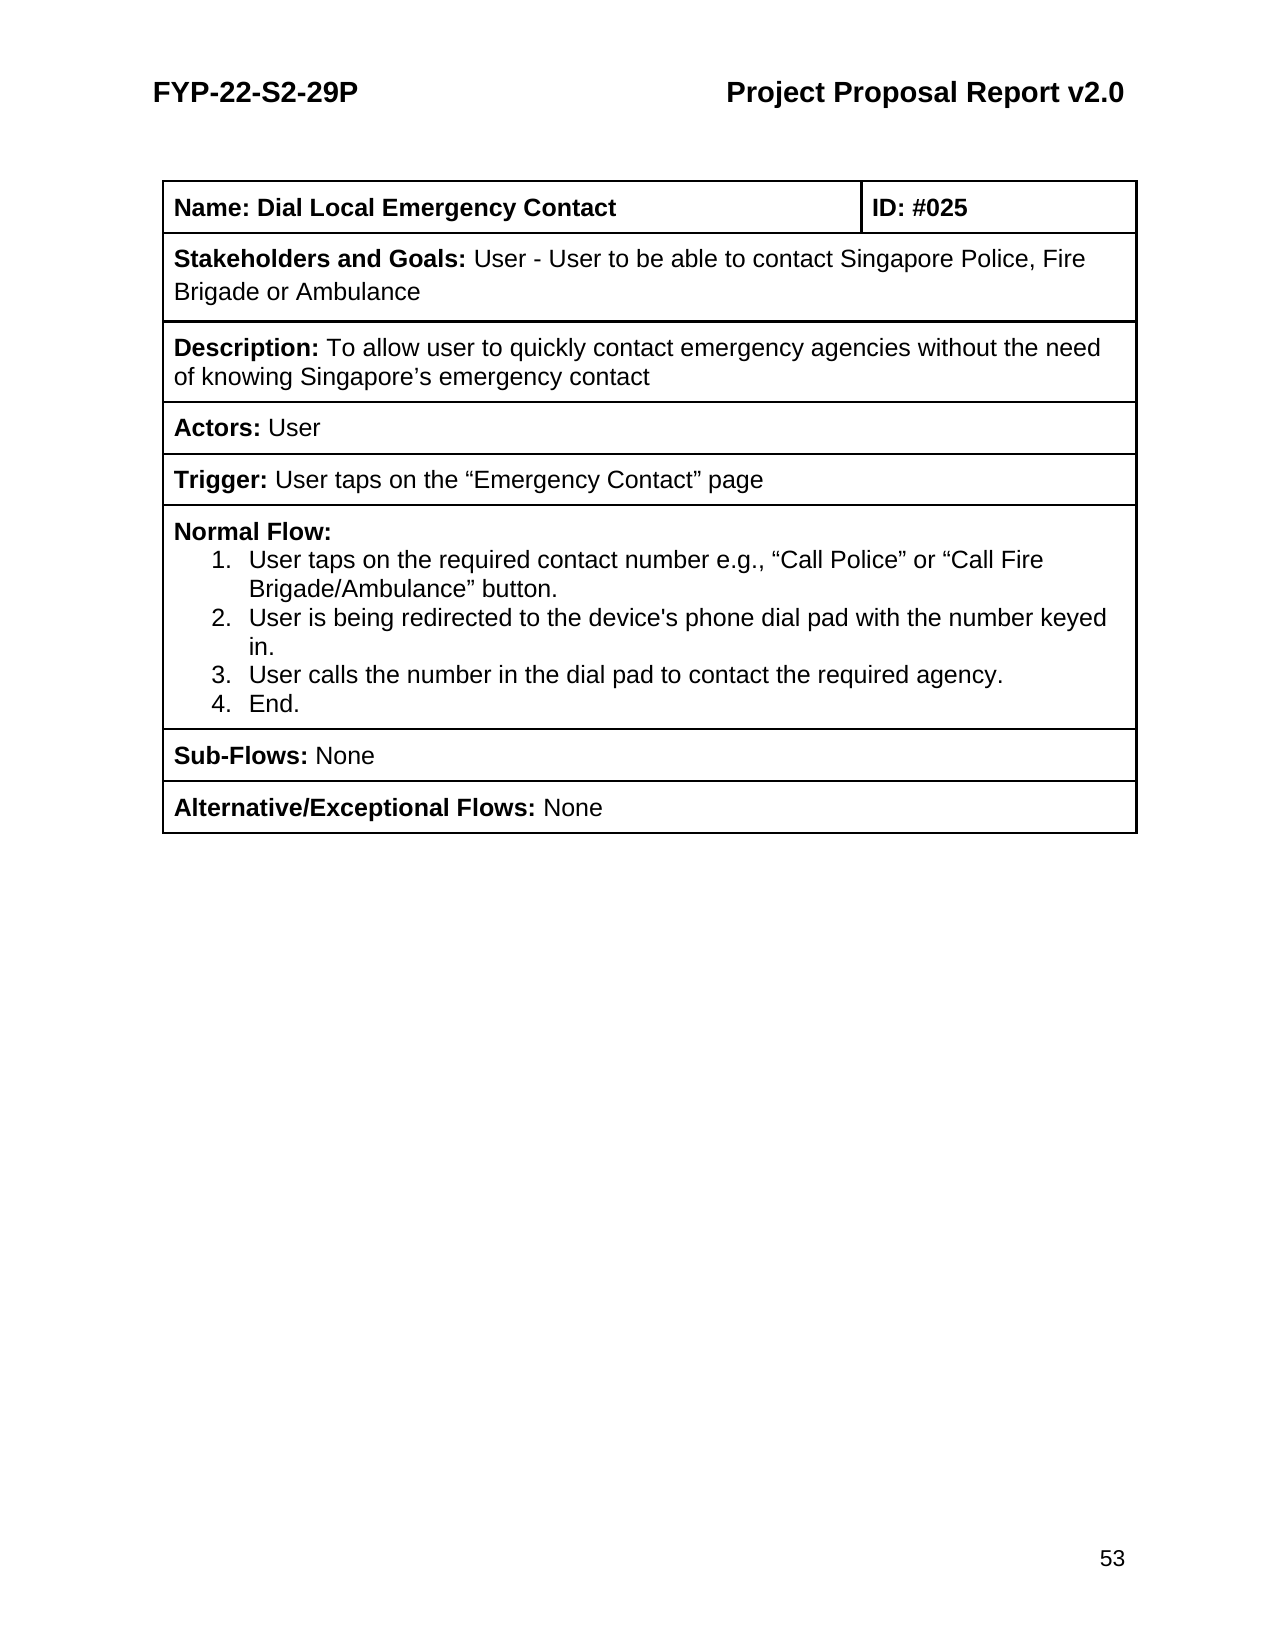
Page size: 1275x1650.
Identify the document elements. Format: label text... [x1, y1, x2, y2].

table_cell Alternative/Exceptional Flows: None [164, 782, 1135, 832]
table_header Name: Dial Local Emergency Contact [164, 182, 860, 232]
table_header ID: #025 [863, 182, 1135, 232]
table_cell Actors: User [164, 403, 1135, 452]
table_cell Sub-Flows: None [164, 730, 1135, 780]
table_cell Normal Flow: User taps on the required contact number e.g., “Call Police” or “Call Fire Brigade/Ambulance” button. User is being redirected to the device's phone dial pad with the number keyed in. User calls the number in the dial pad to contact the required agency. End. [164, 506, 1135, 728]
table_cell Stakeholders and Goals: User - User to be able to contact Singapore Police, Fire Brigade or Ambulance [164, 234, 1135, 320]
table_cell Description: To allow user to quickly contact emergency agencies without the need of knowing Singapore’s emergency contact [164, 323, 1135, 401]
table_cell Trigger: User taps on the “Emergency Contact” page [164, 455, 1135, 504]
